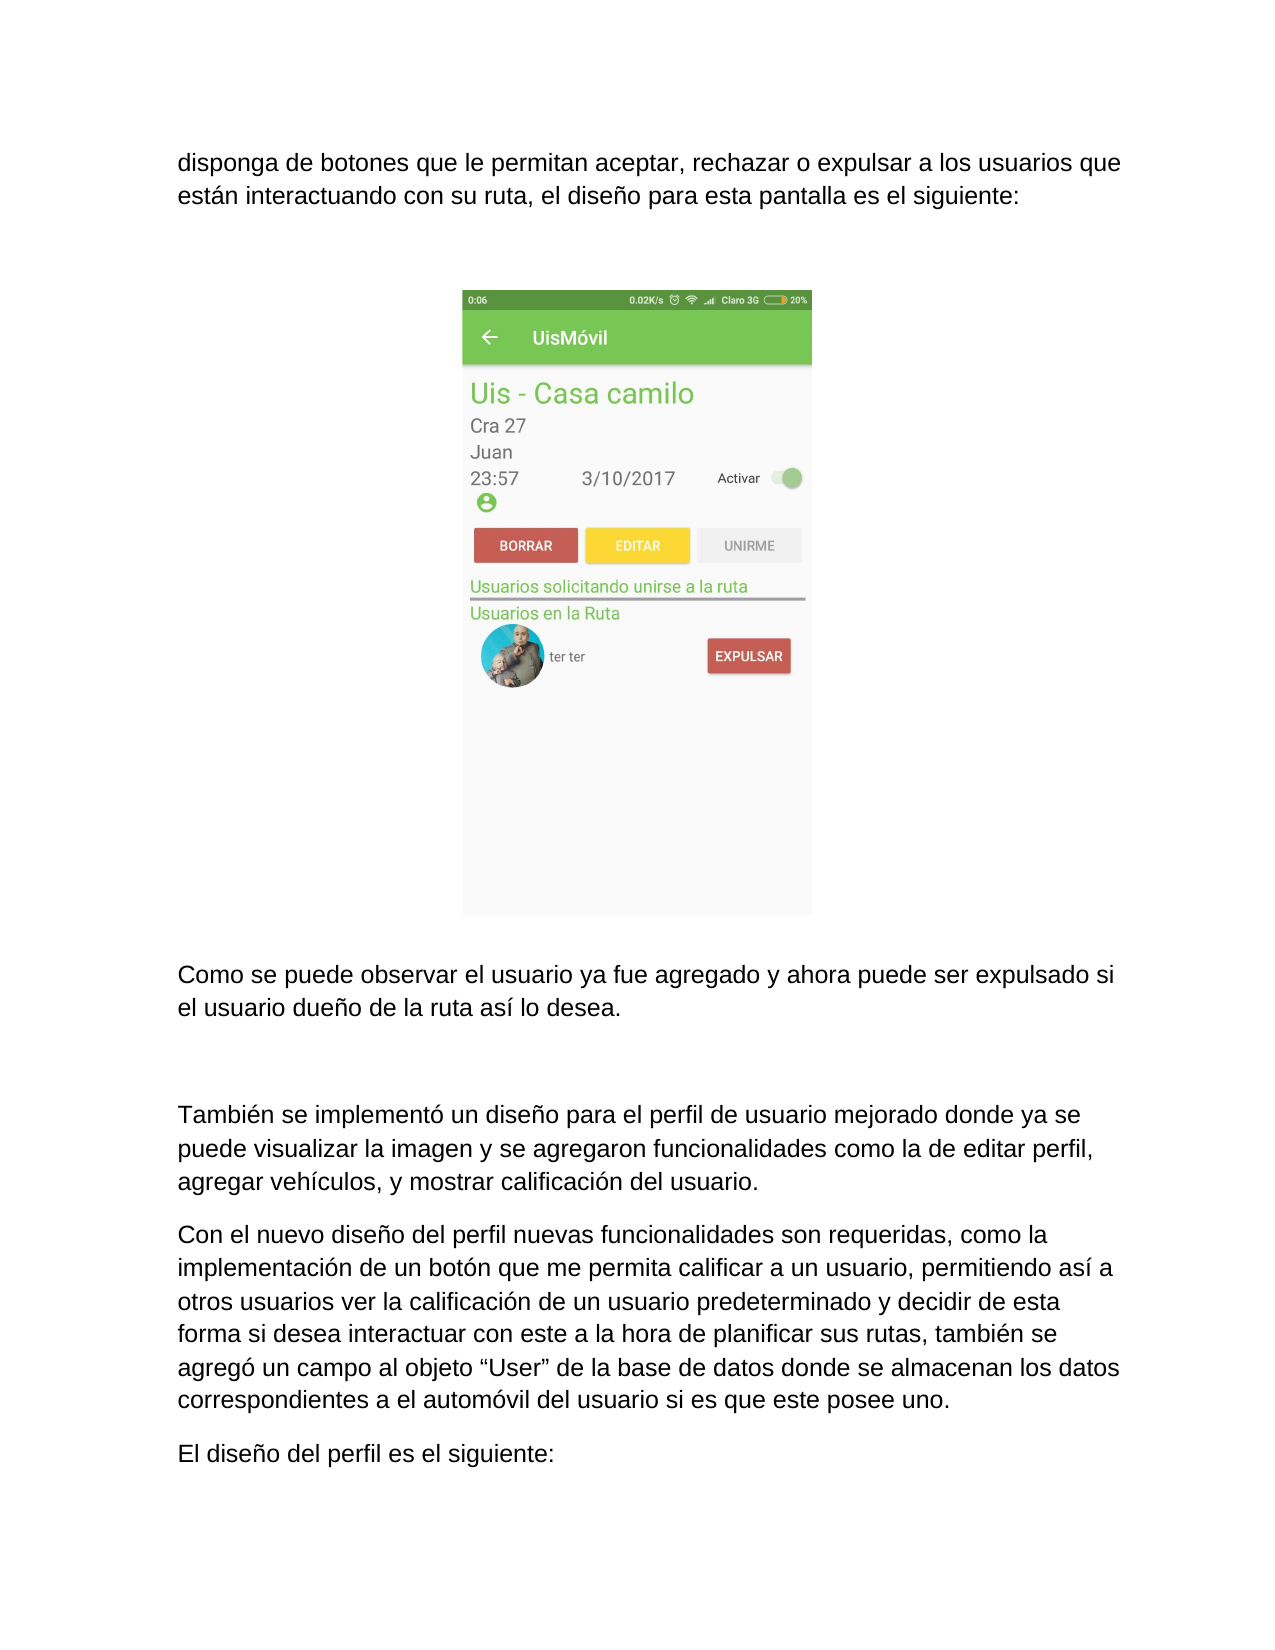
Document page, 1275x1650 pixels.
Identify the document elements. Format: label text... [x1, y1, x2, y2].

picture [462, 290, 813, 915]
text El diseño del perfil es el siguiente: [177, 1439, 1127, 1468]
text Con el nuevo diseño del perfil nuevas funcionalidades son requeridas, como la implementación de un botón que me permita calificar a un usuario, permitiendo así a otros usuarios ver la calificación de un usuario predeterminado y decidir de esta forma si desea interactuar con este a la hora de planificar sus rutas, también se agregó un campo al objeto “User” de la base de datos donde se almacenan los datos correspondientes a el automóvil del usuario si es que este posee uno. [177, 1220, 1127, 1414]
text También se implementó un diseño para el perfil de usuario mejorado donde ya se puede visualizar la imagen y se agregaron funcionalidades como la de editar perfil, agregar vehículos, y mostrar calificación del usuario. [177, 1101, 1127, 1195]
text Como se puede observar el usuario ya fue agregado y ahora puede ser expulsado si el usuario dueño de la ruta así lo desea. [177, 960, 1127, 1022]
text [177, 148, 1127, 209]
